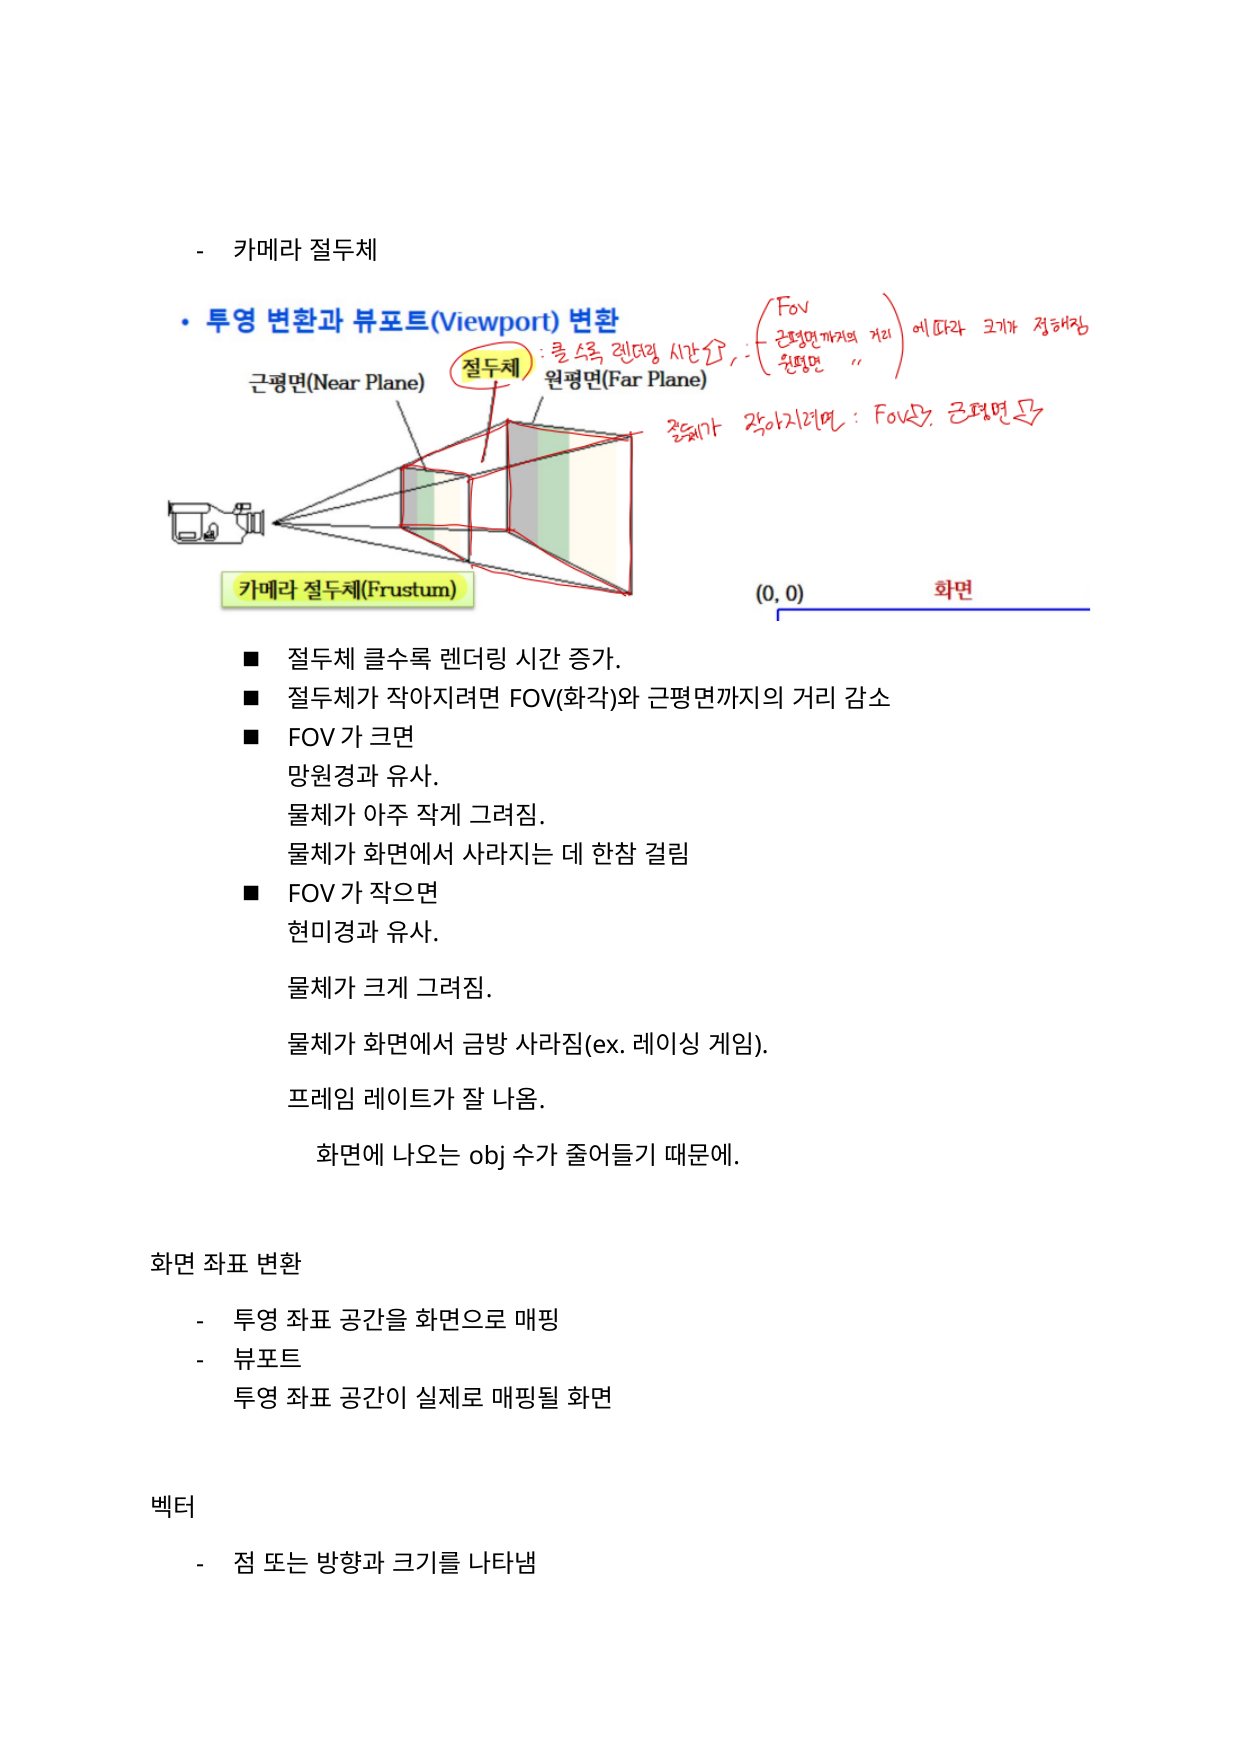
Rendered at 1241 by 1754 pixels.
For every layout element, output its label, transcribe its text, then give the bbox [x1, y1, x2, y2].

list FOV가 크면 [242, 717, 1090, 753]
list 절두체 클수록 렌더링 시간 증가. [242, 639, 1090, 675]
list 물체가 아주 작게 그려짐. [287, 795, 1090, 832]
list FOV가 작으면 [242, 873, 1090, 910]
list 망원경과 유사. [287, 756, 1090, 793]
text 프레임 레이트가 잘 나옴. [287, 1080, 1090, 1116]
text 벡터 [150, 1488, 1090, 1524]
list 투영 좌표 공간을 화면으로 매핑 [196, 1300, 1090, 1337]
list 투영 좌표 공간이 실제로 매핑될 화면 [233, 1378, 1090, 1415]
text 화면 좌표 변환 [150, 1245, 1090, 1281]
list 현미경과 유사. [287, 913, 1090, 949]
picture [150, 286, 1091, 621]
list 절두체가 작아지려면 FOV(화각)와 근평면까지의 거리 감소 [242, 678, 1090, 714]
list 뷰포트 [196, 1339, 1090, 1376]
text 물체가 화면에서 금방 사라짐(ex. 레이싱 게임). [287, 1024, 1090, 1060]
list 물체가 화면에서 사라지는 데 한참 걸림 [287, 834, 1090, 871]
text 화면에 나오는 obj 수가 줄어들기 때문에. [287, 1136, 1090, 1172]
list 카메라 절두체 [196, 231, 1090, 267]
list 점 또는 방향과 크기를 나타냄 [196, 1543, 1090, 1580]
text 물체가 크게 그려짐. [287, 968, 1090, 1004]
